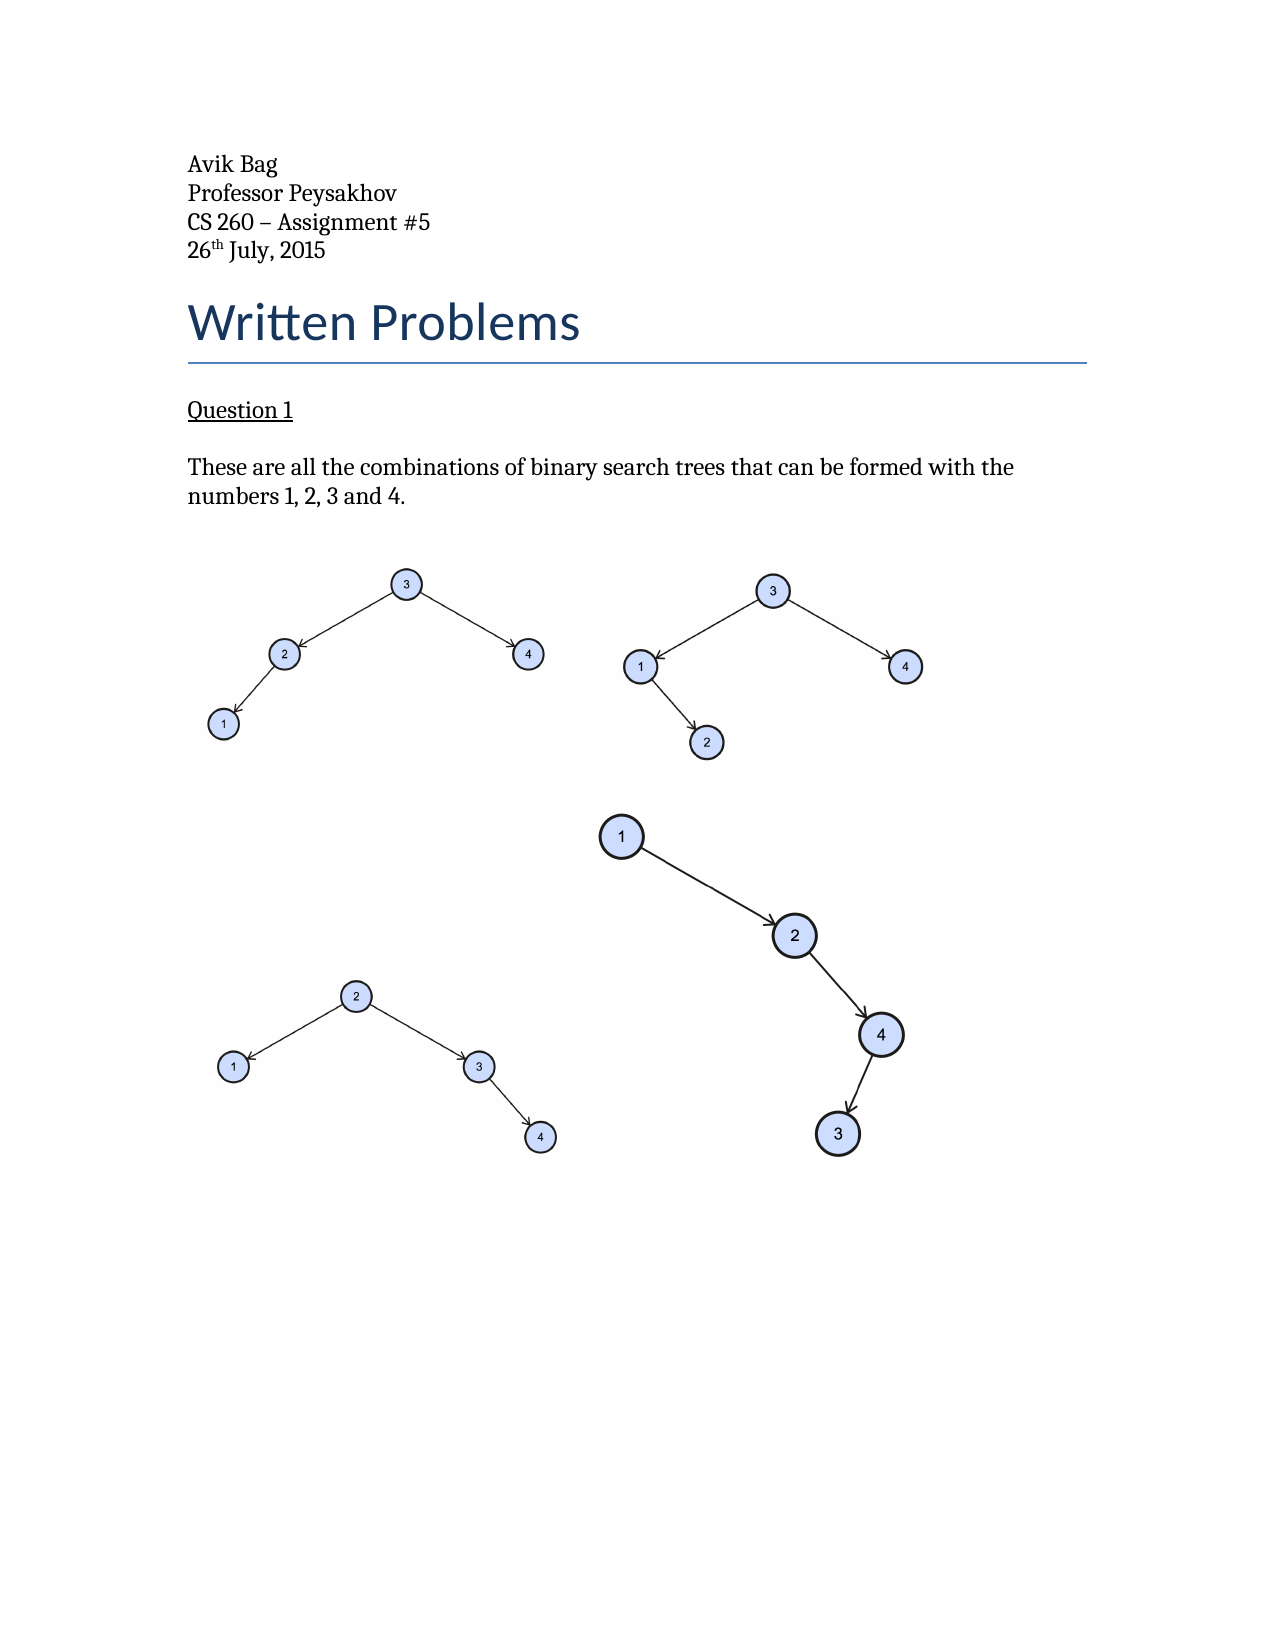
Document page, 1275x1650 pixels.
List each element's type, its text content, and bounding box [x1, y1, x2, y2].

text These are all the combinations of binary search trees that can be formed with the numbers 1, 2, 3 and 4. [187, 453, 1087, 511]
text Question 1 [187, 396, 1087, 424]
title Written Problems [187, 288, 1087, 364]
text Avik Bag [187, 150, 1087, 179]
picture [187, 539, 966, 1199]
text Professor Peysakhov [187, 179, 1087, 207]
text 26th July, 2015 [187, 236, 1087, 265]
text CS 260 – Assignment #5 [187, 207, 1087, 236]
